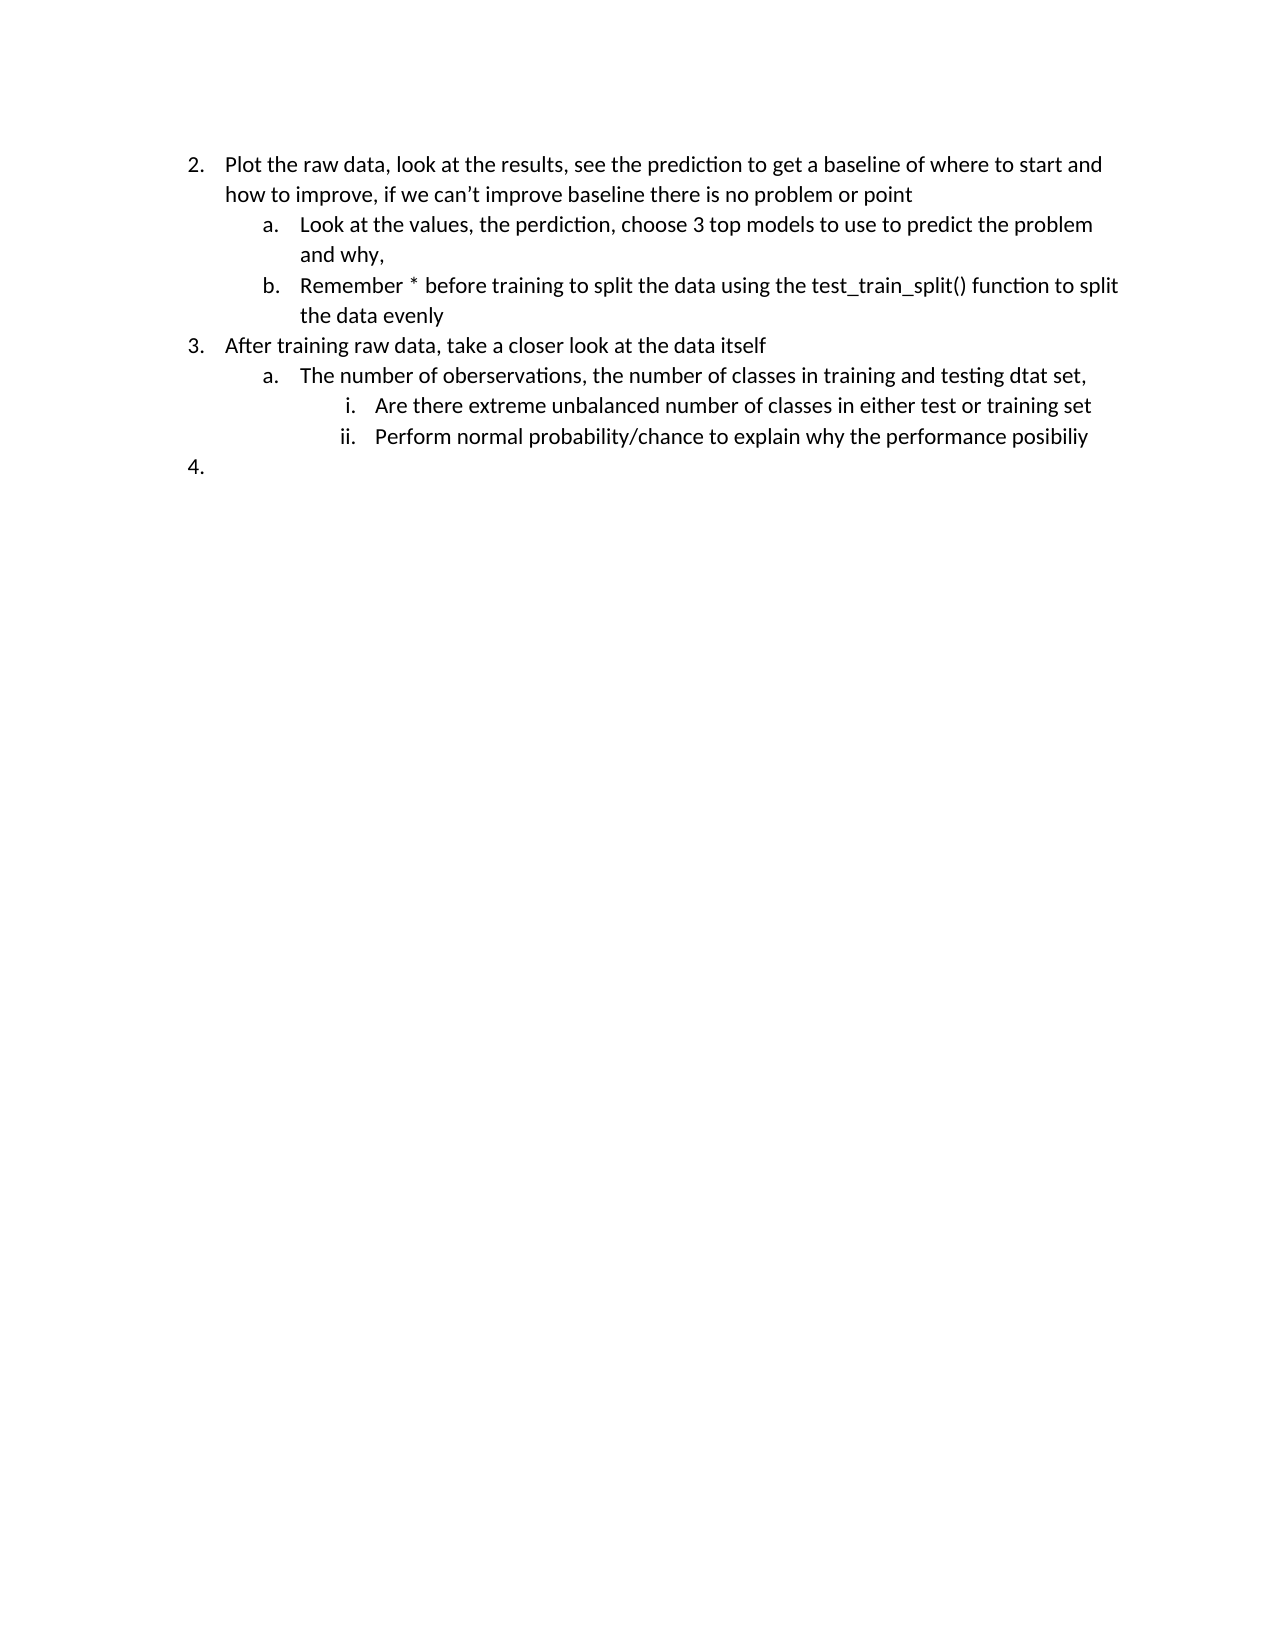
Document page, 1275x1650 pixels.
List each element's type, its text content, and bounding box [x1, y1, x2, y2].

list Are there extreme unbalanced number of classes in either test or training set [356, 392, 1125, 420]
list Look at the values, the perdiction, choose 3 top models to use to predict the problem and why, [262, 210, 1125, 269]
list The number of oberservations, the number of classes in training and testing dtat set, [262, 361, 1125, 389]
list After training raw data, take a closer look at the data itself [187, 331, 1125, 359]
list Remember * before training to split the data using the test_train_split() function to split the data evenly [262, 271, 1125, 329]
list Perform normal probability/chance to explain why the performance posibiliy [356, 422, 1125, 450]
list Plot the raw data, look at the results, see the prediction to get a baseline of where to start and how to improve, if we can’t improve baseline there is no problem or point [187, 150, 1125, 208]
